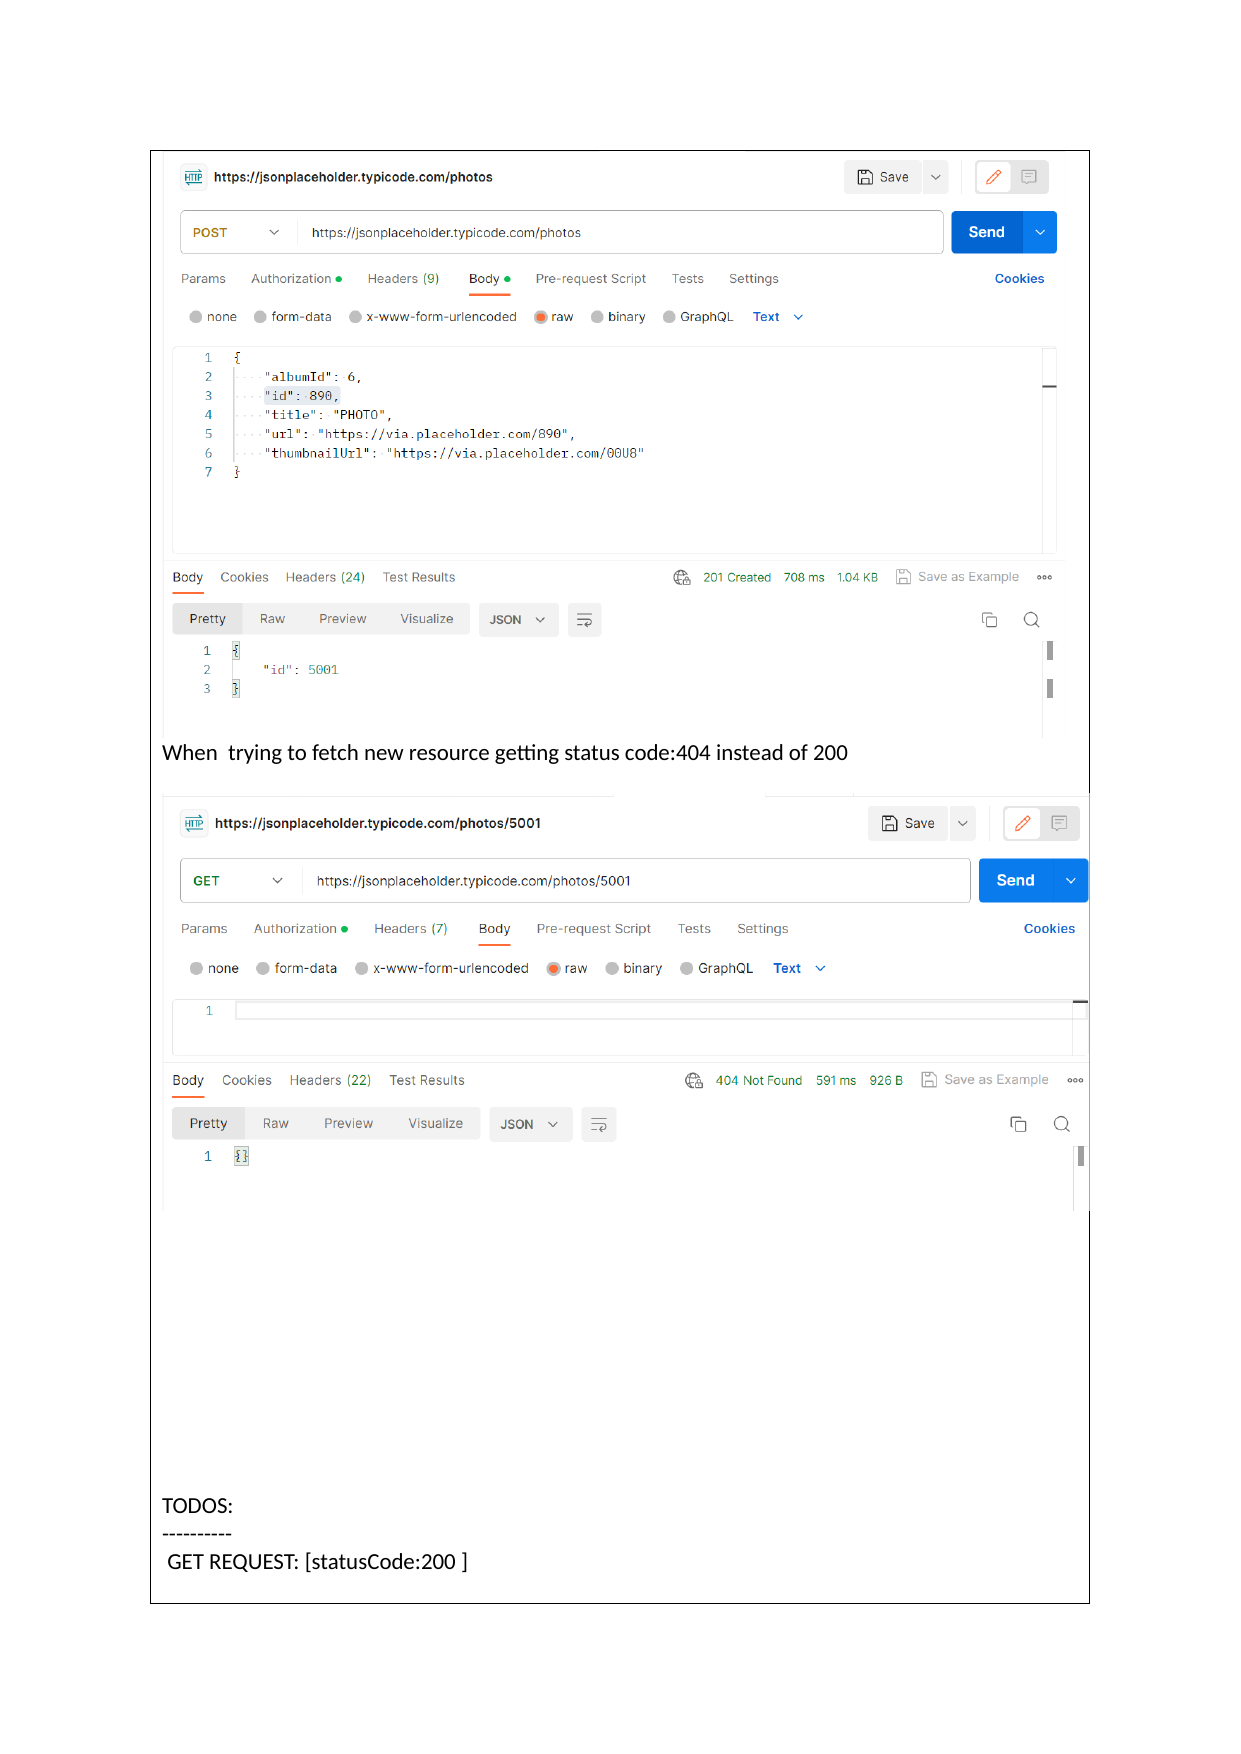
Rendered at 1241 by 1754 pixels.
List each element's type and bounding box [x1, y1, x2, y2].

table_cell [151, 151, 1089, 1603]
picture [161, 793, 1090, 1211]
picture [161, 151, 1066, 738]
